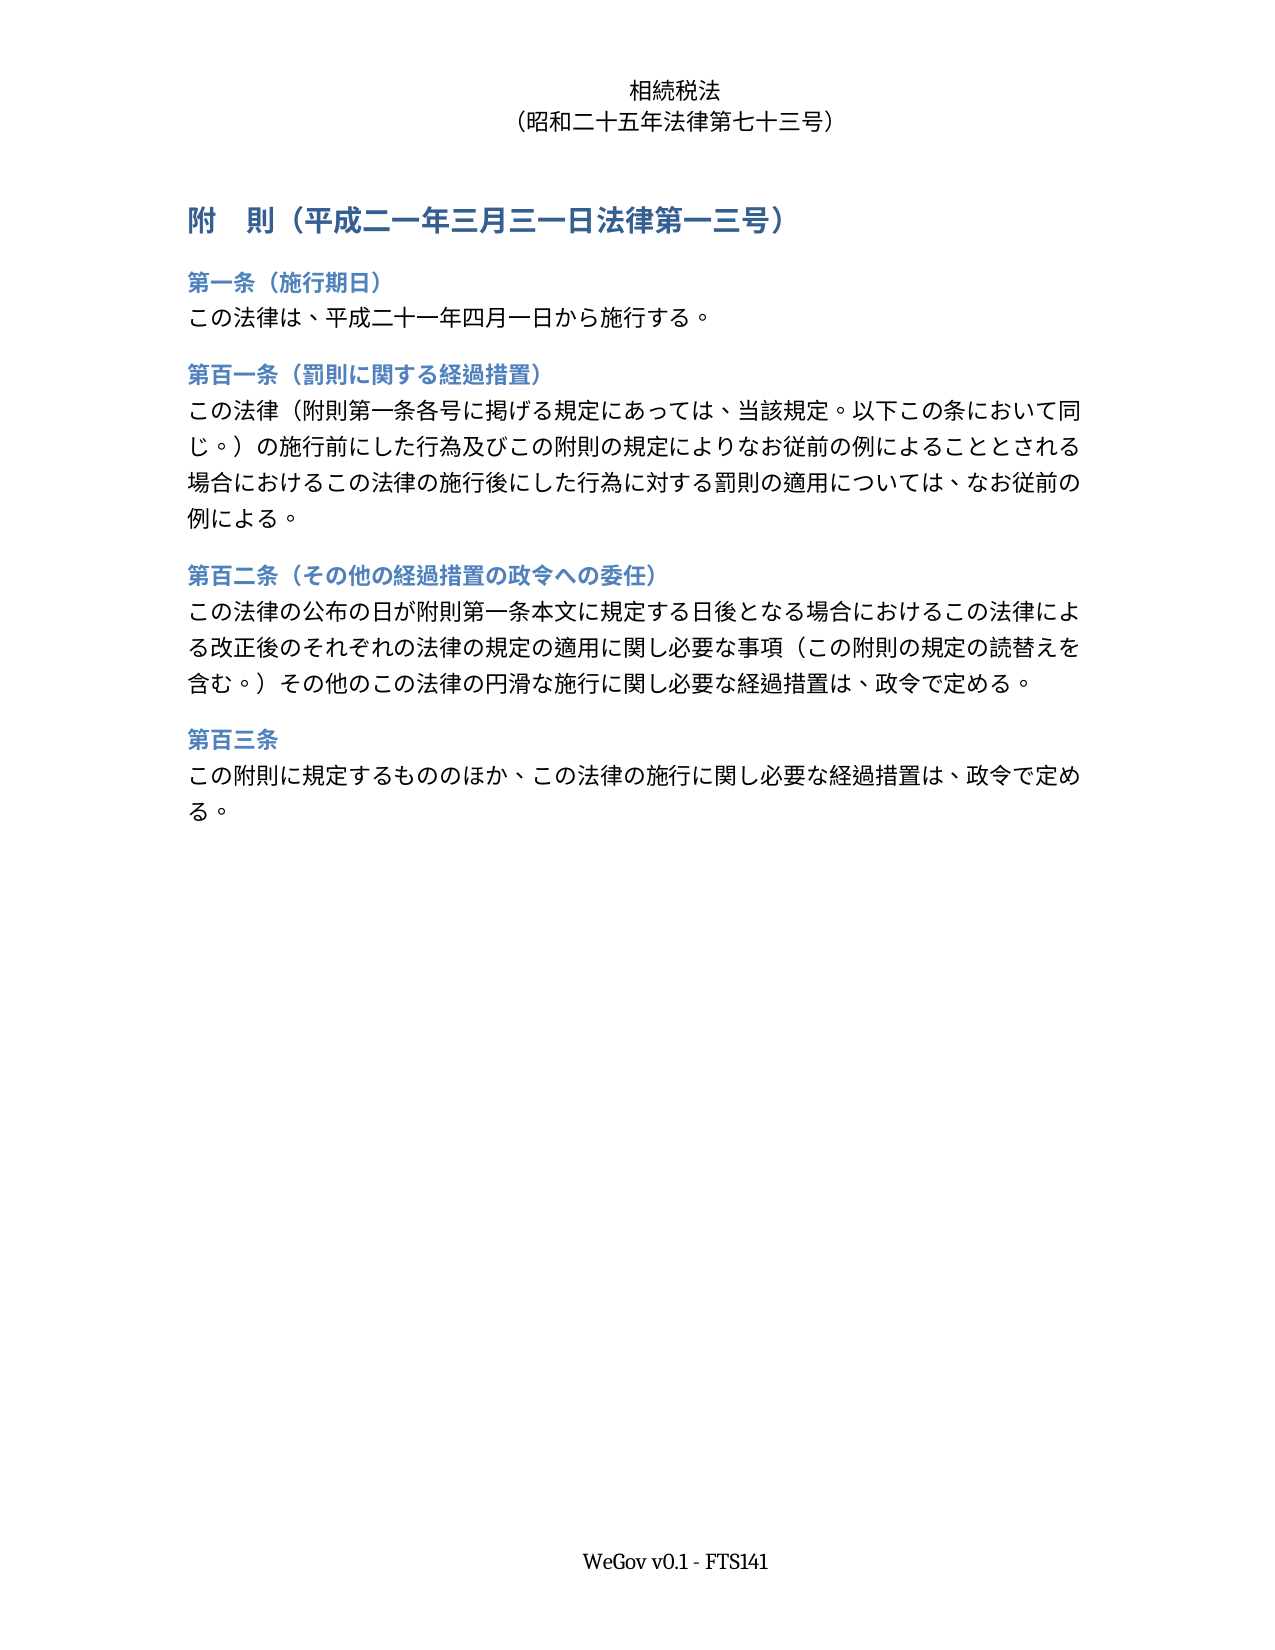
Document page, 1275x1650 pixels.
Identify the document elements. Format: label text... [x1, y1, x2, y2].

subtitle 第一条（施行期日） [187, 266, 1087, 298]
text この法律の公布の日が附則第一条本文に規定する日後となる場合におけるこの法律による改正後のそれぞれの法律の規定の適用に関し必要な事項（この附則の規定の読替えを含む。）その他のこの法律の円滑な施行に関し必要な経過措置は、政令で定める。 [187, 596, 1087, 699]
subtitle 第百三条 [187, 724, 1087, 756]
text この法律は、平成二十一年四月一日から施行する。 [187, 302, 1087, 334]
text この附則に規定するもののほか、この法律の施行に関し必要な経過措置は、政令で定める。 [187, 760, 1087, 827]
subtitle 第百二条（その他の経過措置の政令への委任） [187, 560, 1087, 591]
subtitle 附 則（平成二一年三月三一日法律第一三号） [187, 200, 1087, 240]
subtitle 第百一条（罰則に関する経過措置） [187, 359, 1087, 390]
text この法律（附則第一条各号に掲げる規定にあっては、当該規定。以下この条において同じ。）の施行前にした行為及びこの附則の規定によりなお従前の例によることとされる場合におけるこの法律の施行後にした行為に対する罰則の適用については、なお従前の例による。 [187, 395, 1087, 534]
